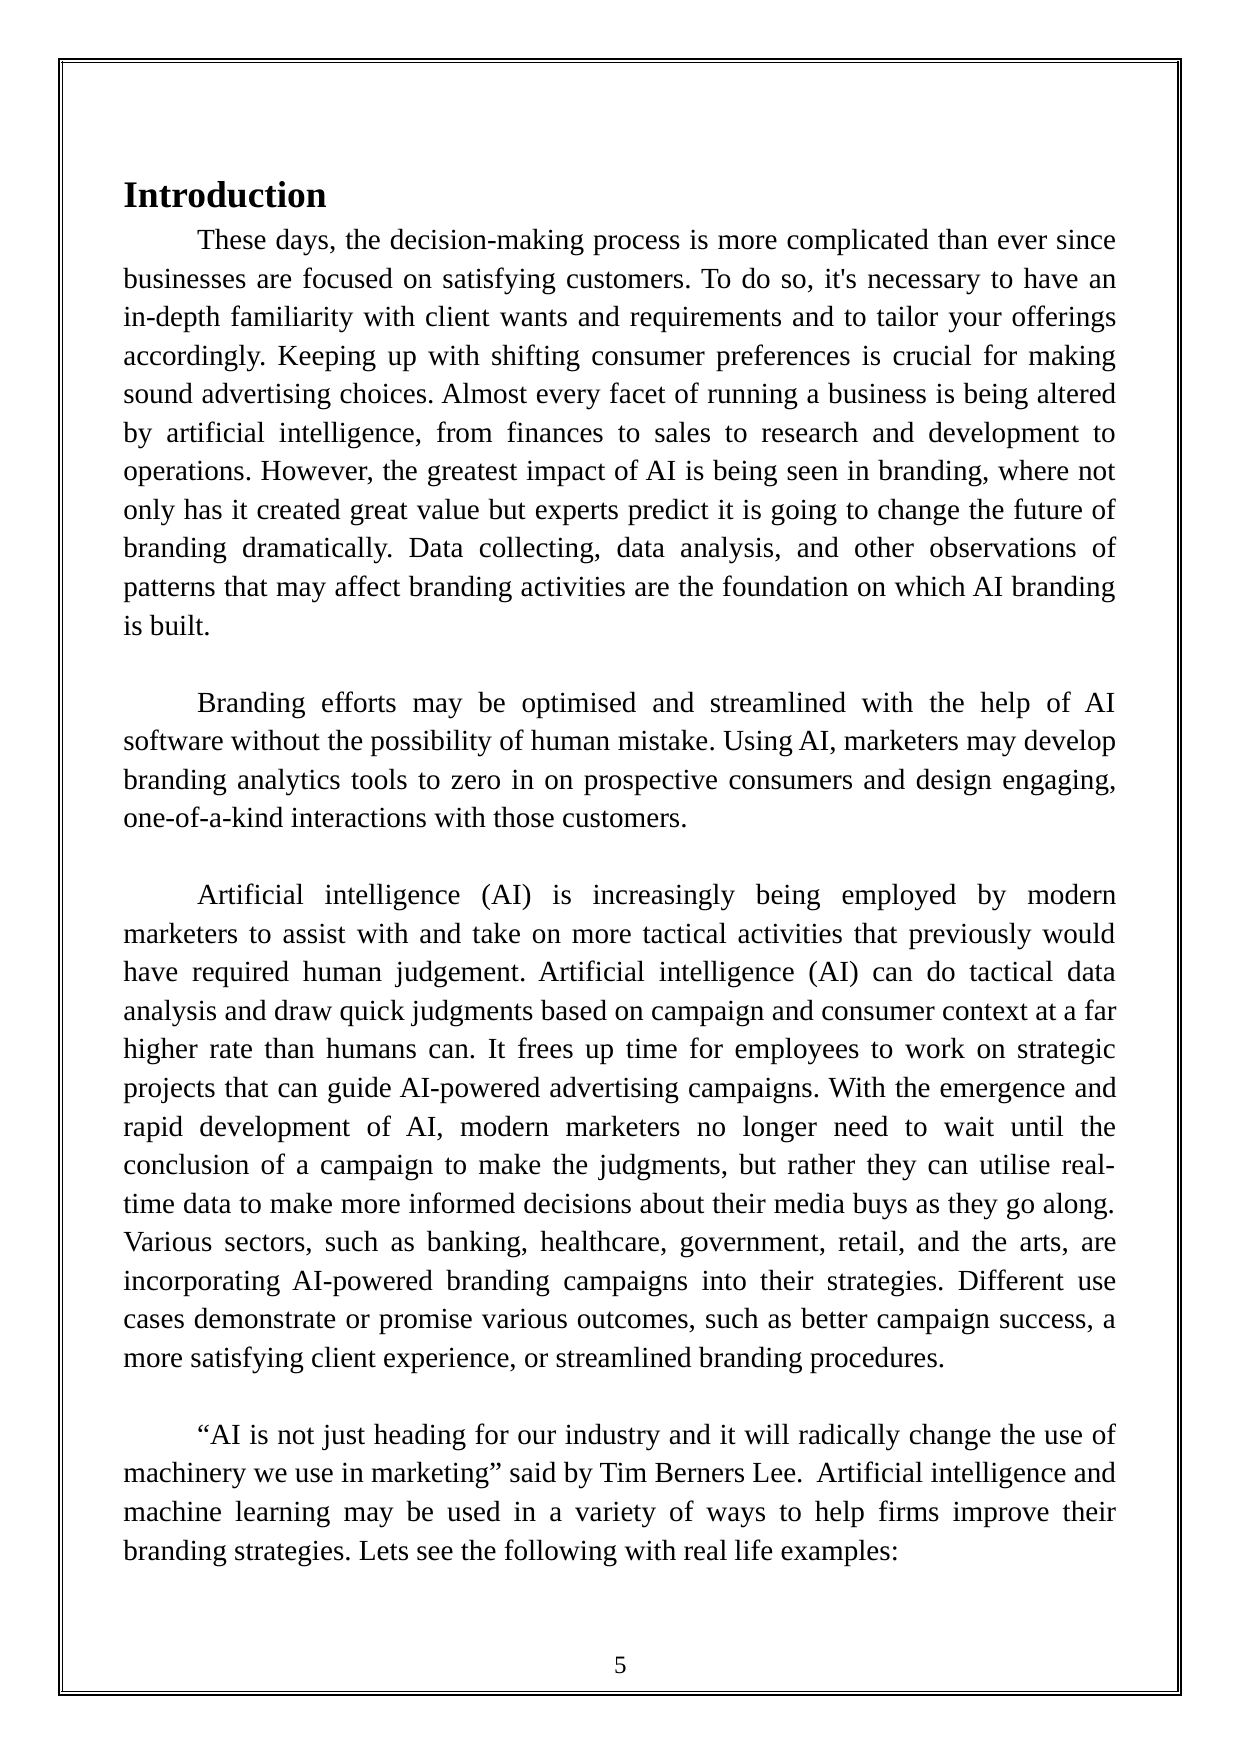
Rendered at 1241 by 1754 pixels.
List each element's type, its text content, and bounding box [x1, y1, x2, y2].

text Branding efforts may be optimised and streamlined with the help of AI software without the possibility of human mistake. Using AI, marketers may develop branding analytics tools to zero in on prospective consumers and design engaging, one-of-a-kind interactions with those customers. [123, 685, 1117, 834]
text Introduction [123, 173, 1117, 216]
text Artificial intelligence (AI) is increasingly being employed by modern marketers to assist with and take on more tactical activities that previously would have required human judgement. Artificial intelligence (AI) can do tactical data analysis and draw quick judgments based on campaign and consumer context at a far higher rate than humans can. It frees up time for employees to work on strategic projects that can guide AI-powered advertising campaigns. With the emergence and rapid development of AI, modern marketers no longer need to wait until the conclusion of a campaign to make the judgments, but rather they can utilise real-time data to make more informed decisions about their media buys as they go along. Various sectors, such as banking, healthcare, government, retail, and the arts, are incorporating AI-powered branding campaigns into their strategies. Different use cases demonstrate or promise various outcomes, such as better campaign success, a more satisfying client experience, or streamlined branding procedures. [123, 877, 1117, 1373]
text “AI is not just heading for our industry and it will radically change the use of machinery we use in marketing” said by Tim Berners Lee. Artificial intelligence and machine learning may be used in a variety of ways to help firms improve their branding strategies. Lets see the following with real life examples: [123, 1417, 1117, 1566]
text These days, the decision-making process is more complicated than ever since businesses are focused on satisfying customers. To do so, it's necessary to have an in-depth familiarity with client wants and requirements and to tailor your offerings accordingly. Keeping up with shifting consumer preferences is crucial for making sound advertising choices. Almost every facet of running a business is being altered by artificial intelligence, from finances to sales to research and development to operations. However, the greatest impact of AI is being seen in branding, where not only has it created great value but experts predict it is going to change the future of branding dramatically. Data collecting, data analysis, and other observations of patterns that may affect branding activities are the foundation on which AI branding is built. [123, 222, 1117, 641]
